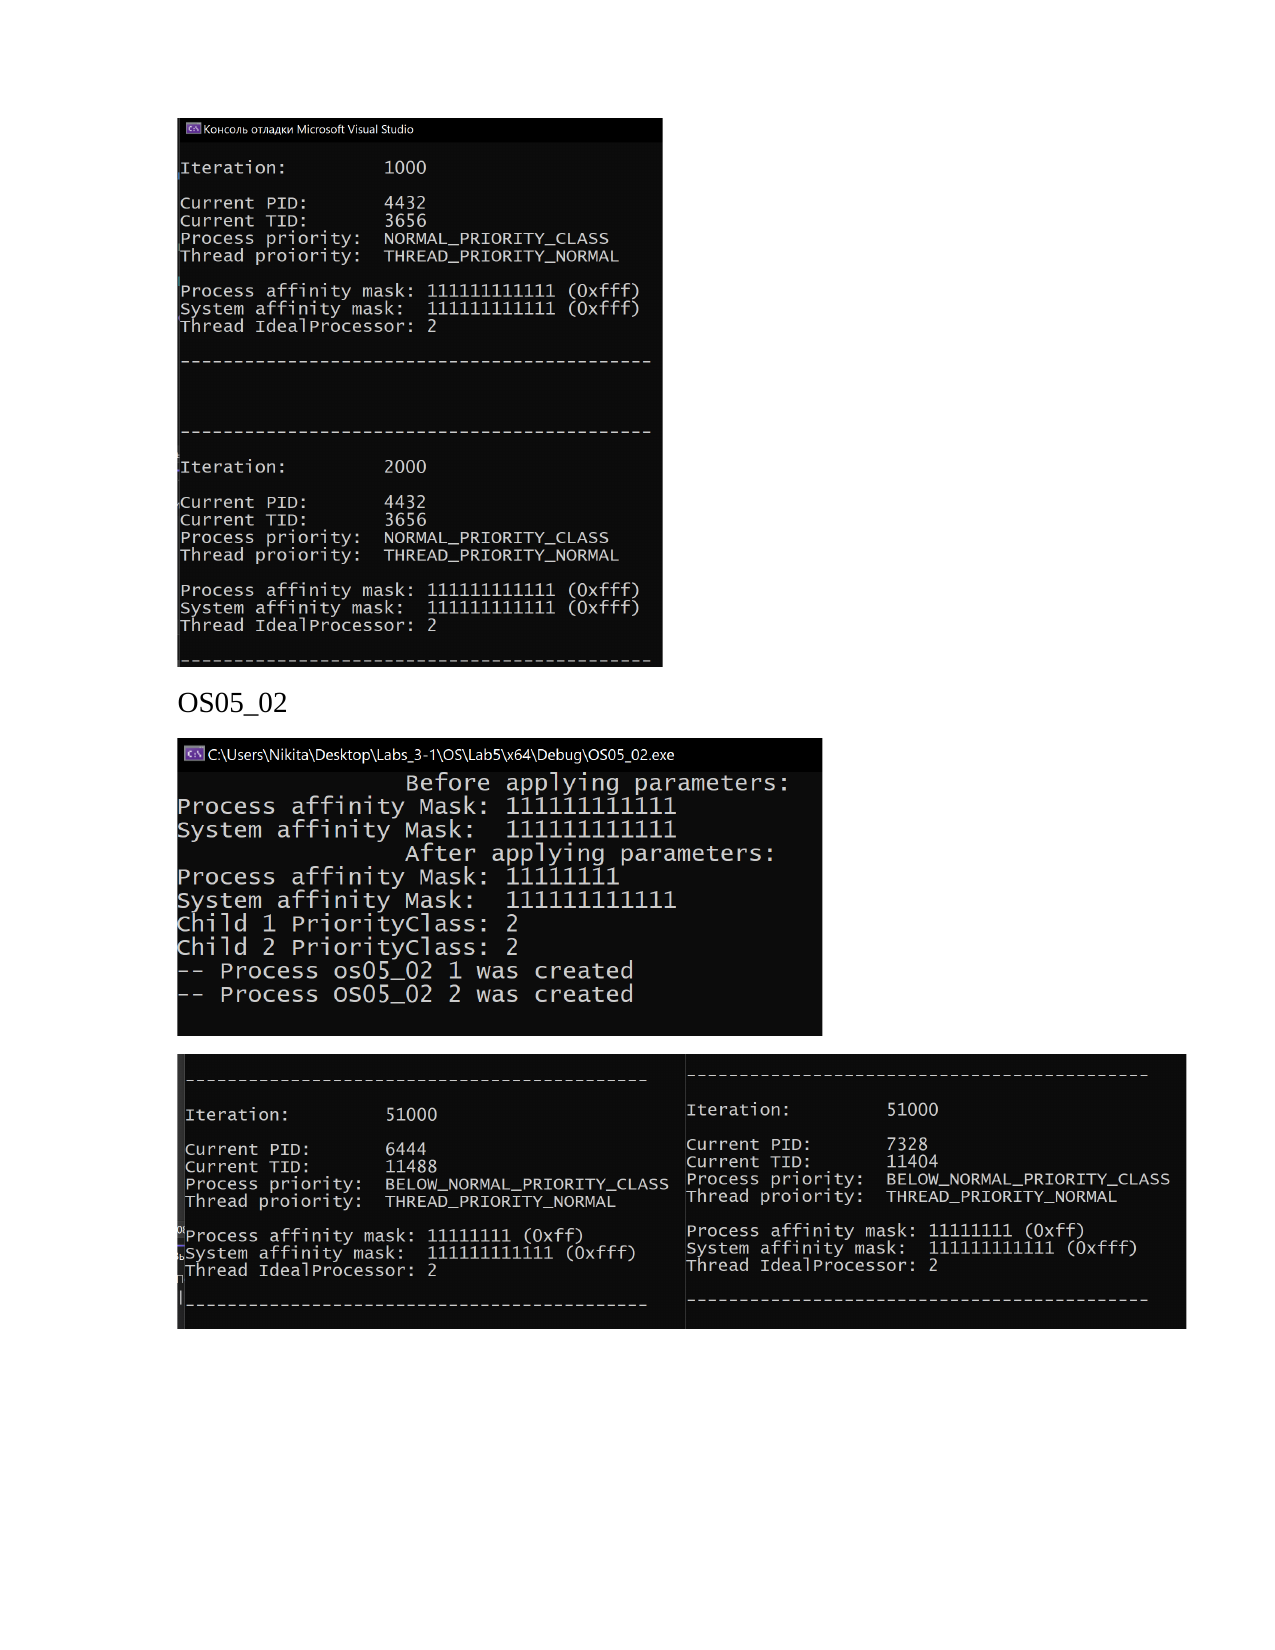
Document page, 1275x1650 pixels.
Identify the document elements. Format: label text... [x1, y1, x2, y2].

picture [177, 1054, 1187, 1329]
text OS05_02 [177, 686, 1186, 719]
picture [177, 738, 823, 1036]
picture [177, 118, 663, 667]
